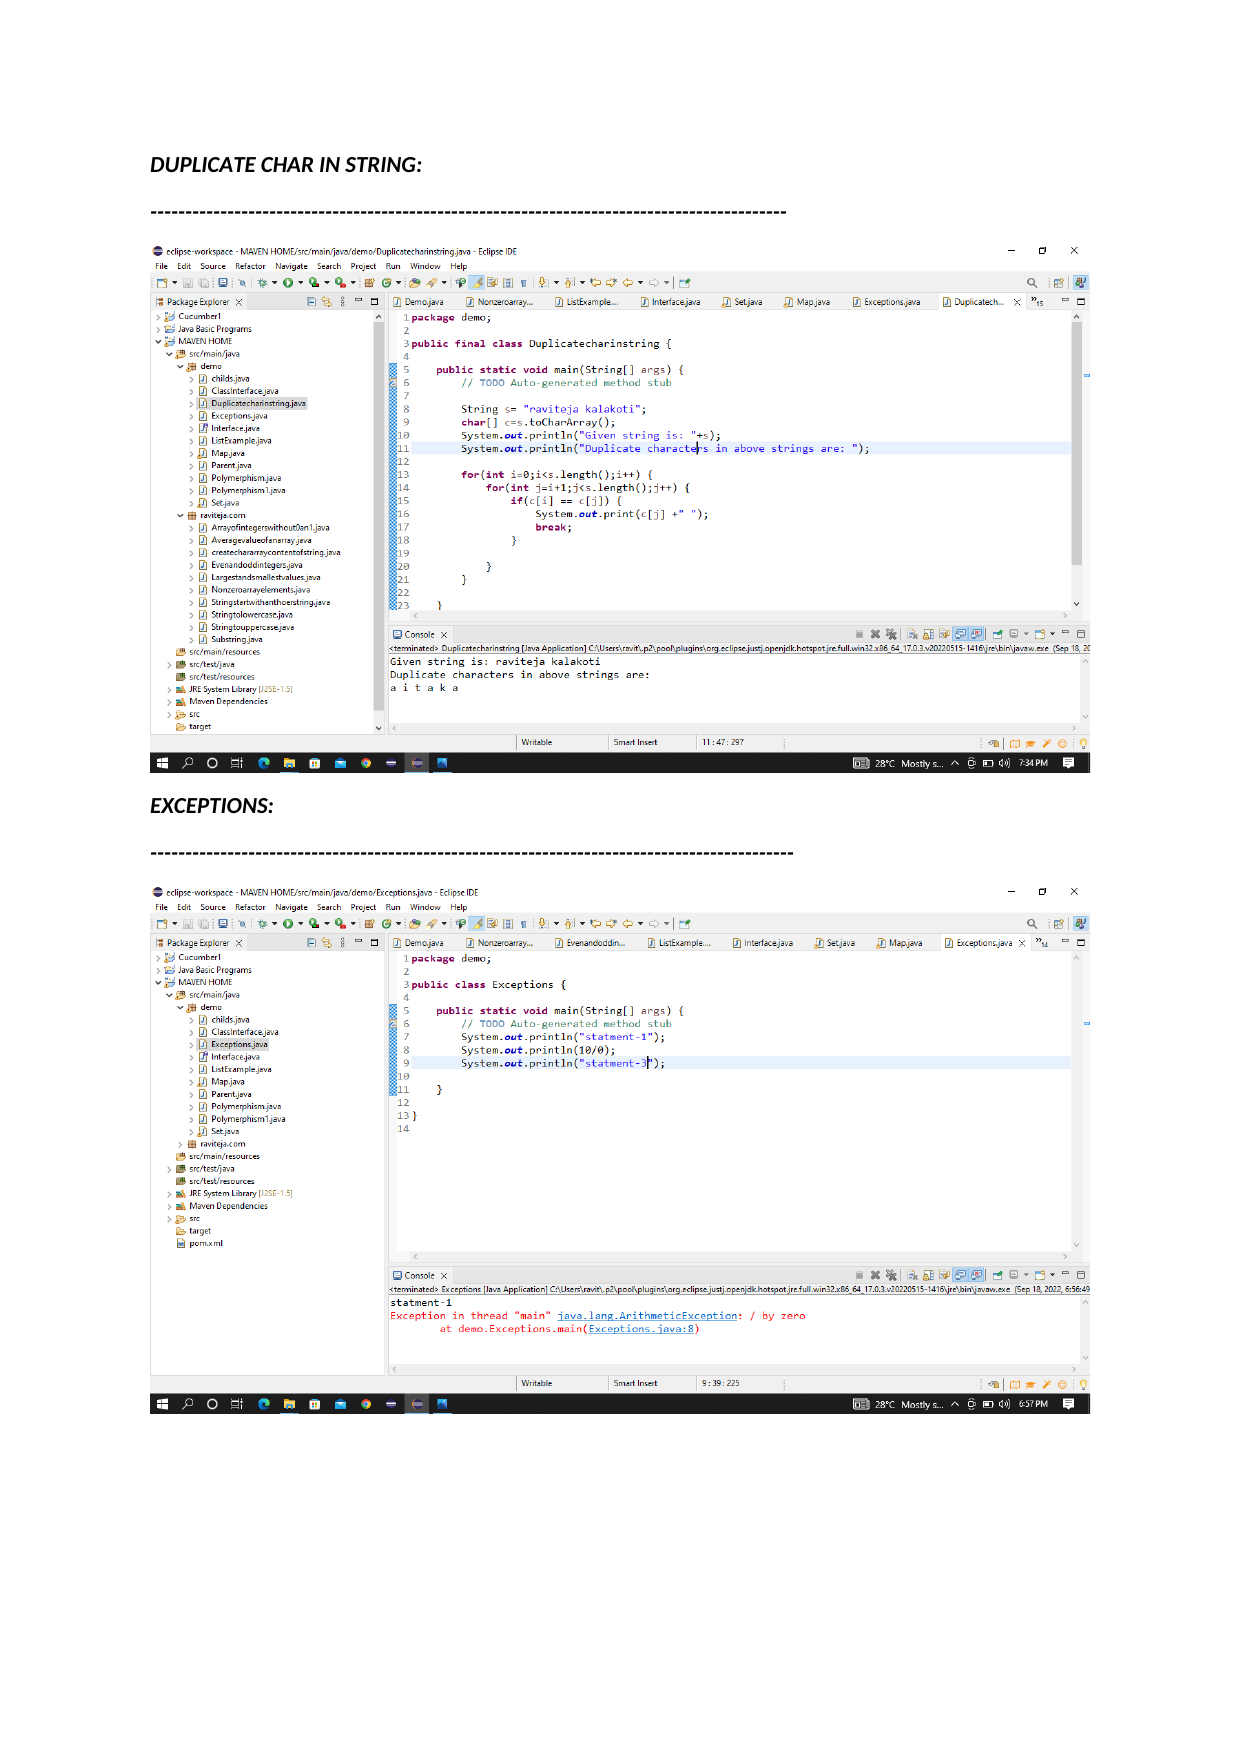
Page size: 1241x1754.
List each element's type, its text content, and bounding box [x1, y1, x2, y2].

picture [150, 243, 1091, 773]
picture [150, 885, 1091, 1414]
text ------------------------------------------------------------------------------------------- [150, 197, 1090, 225]
text EXCEPTIONS: [150, 791, 1090, 819]
text DUPLICATE CHAR IN STRING: [150, 150, 1090, 178]
text -------------------------------------------------------------------------------------------- [150, 838, 1090, 866]
